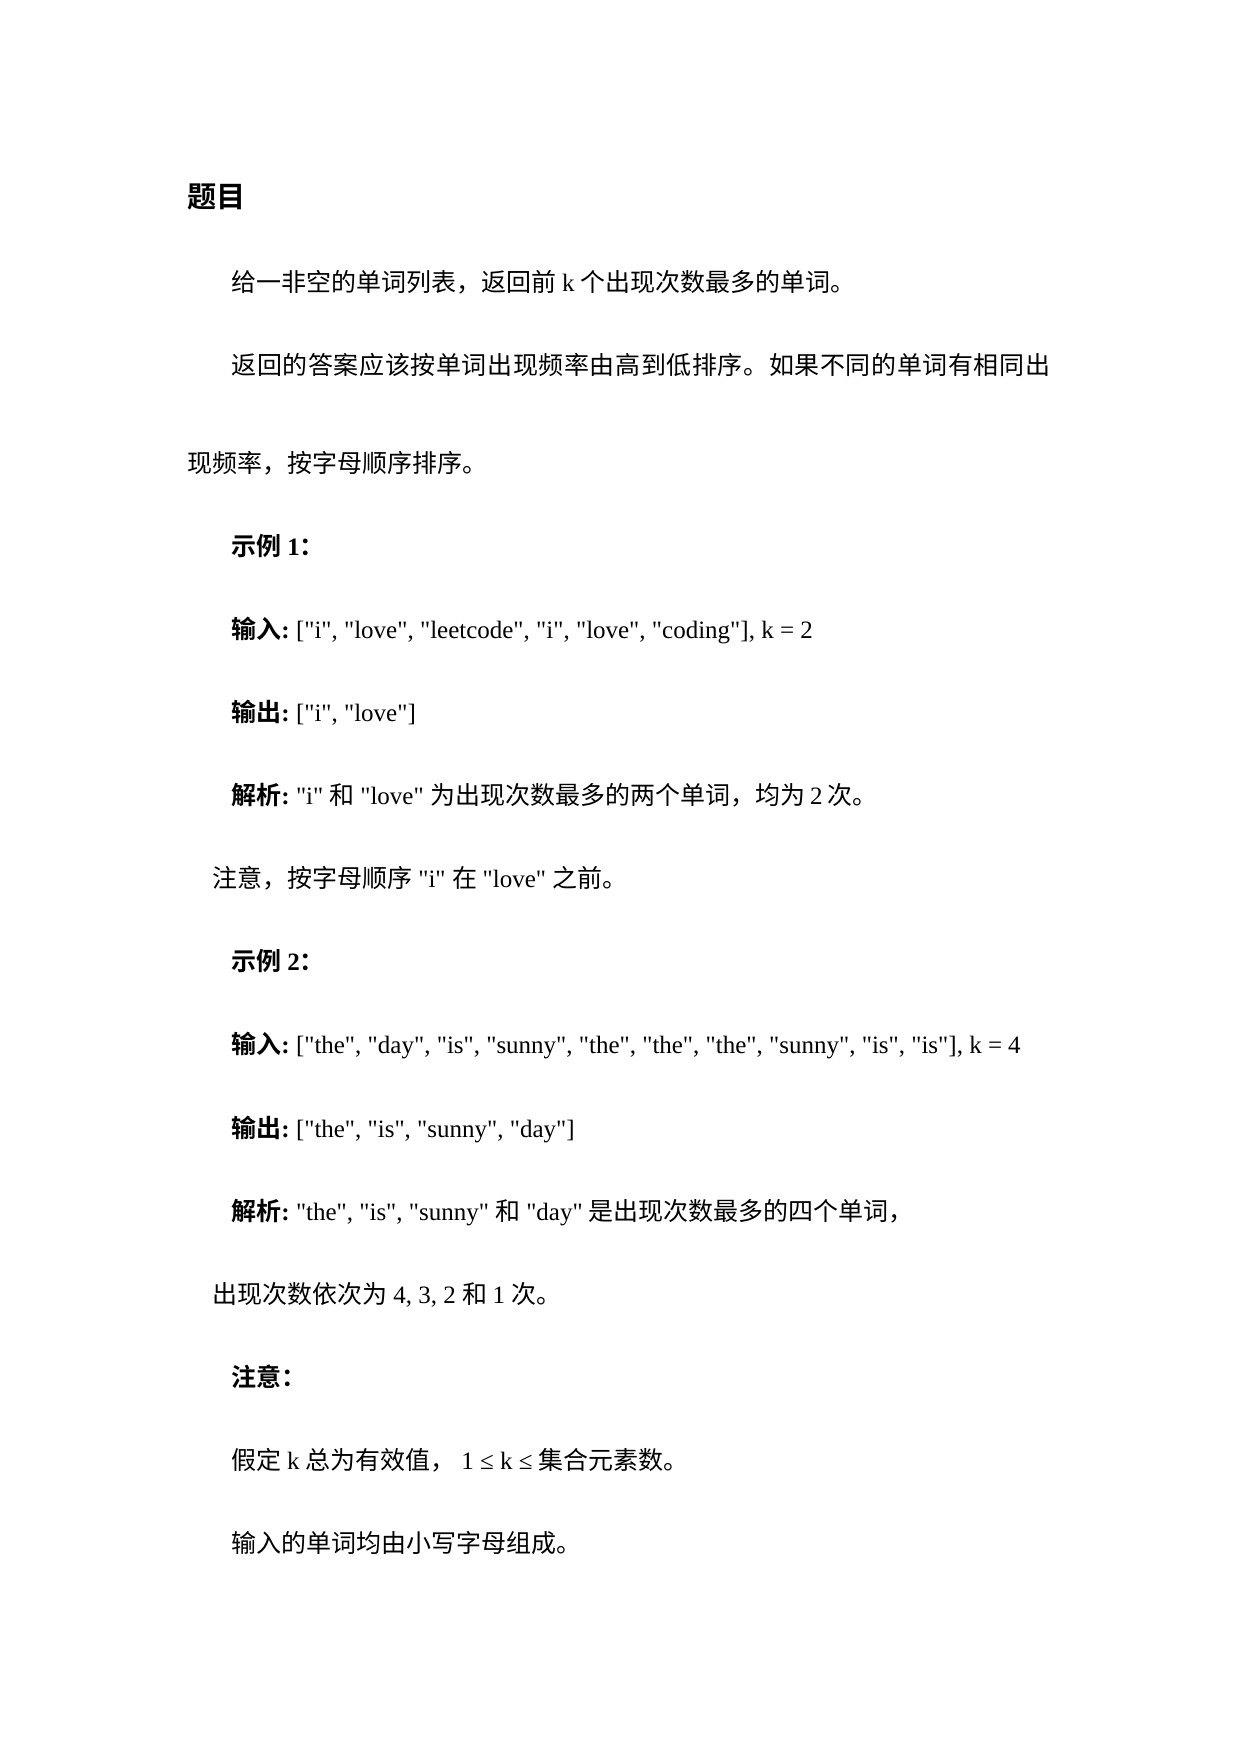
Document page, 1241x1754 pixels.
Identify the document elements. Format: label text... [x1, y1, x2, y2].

text 输出: ["the", "is", "sunny", "day"] [187, 1094, 1053, 1159]
text 输入: ["i", "love", "leetcode", "i", "love", "coding"], k = 2 [187, 595, 1053, 660]
text 给一非空的单词列表，返回前 k 个出现次数最多的单词。 [187, 248, 1053, 313]
text 注意，按字母顺序 "i" 在 "love" 之前。 [187, 844, 1053, 909]
subtitle 题目 [187, 162, 1053, 227]
text 输出: ["i", "love"] [187, 678, 1053, 743]
text 解析: "i" 和 "love" 为出现次数最多的两个单词，均为2次。 [187, 761, 1053, 826]
text 注意： [187, 1343, 1053, 1408]
text 示例 2： [187, 927, 1053, 992]
text 输入: ["the", "day", "is", "sunny", "the", "the", "the", "sunny", "is", "is"], k = 4 [187, 1011, 1053, 1076]
text 示例 1： [187, 512, 1053, 577]
text 出现次数依次为 4, 3, 2 和 1 次。 [187, 1260, 1053, 1325]
text 返回的答案应该按单词出现频率由高到低排序。如果不同的单词有相同出现频率，按字母顺序排序。 [187, 331, 1053, 494]
text 解析: "the", "is", "sunny" 和 "day" 是出现次数最多的四个单词， [187, 1177, 1053, 1242]
text 输入的单词均由小写字母组成。 [187, 1509, 1053, 1574]
text 假定 k 总为有效值， 1 ≤ k ≤ 集合元素数。 [187, 1426, 1053, 1491]
